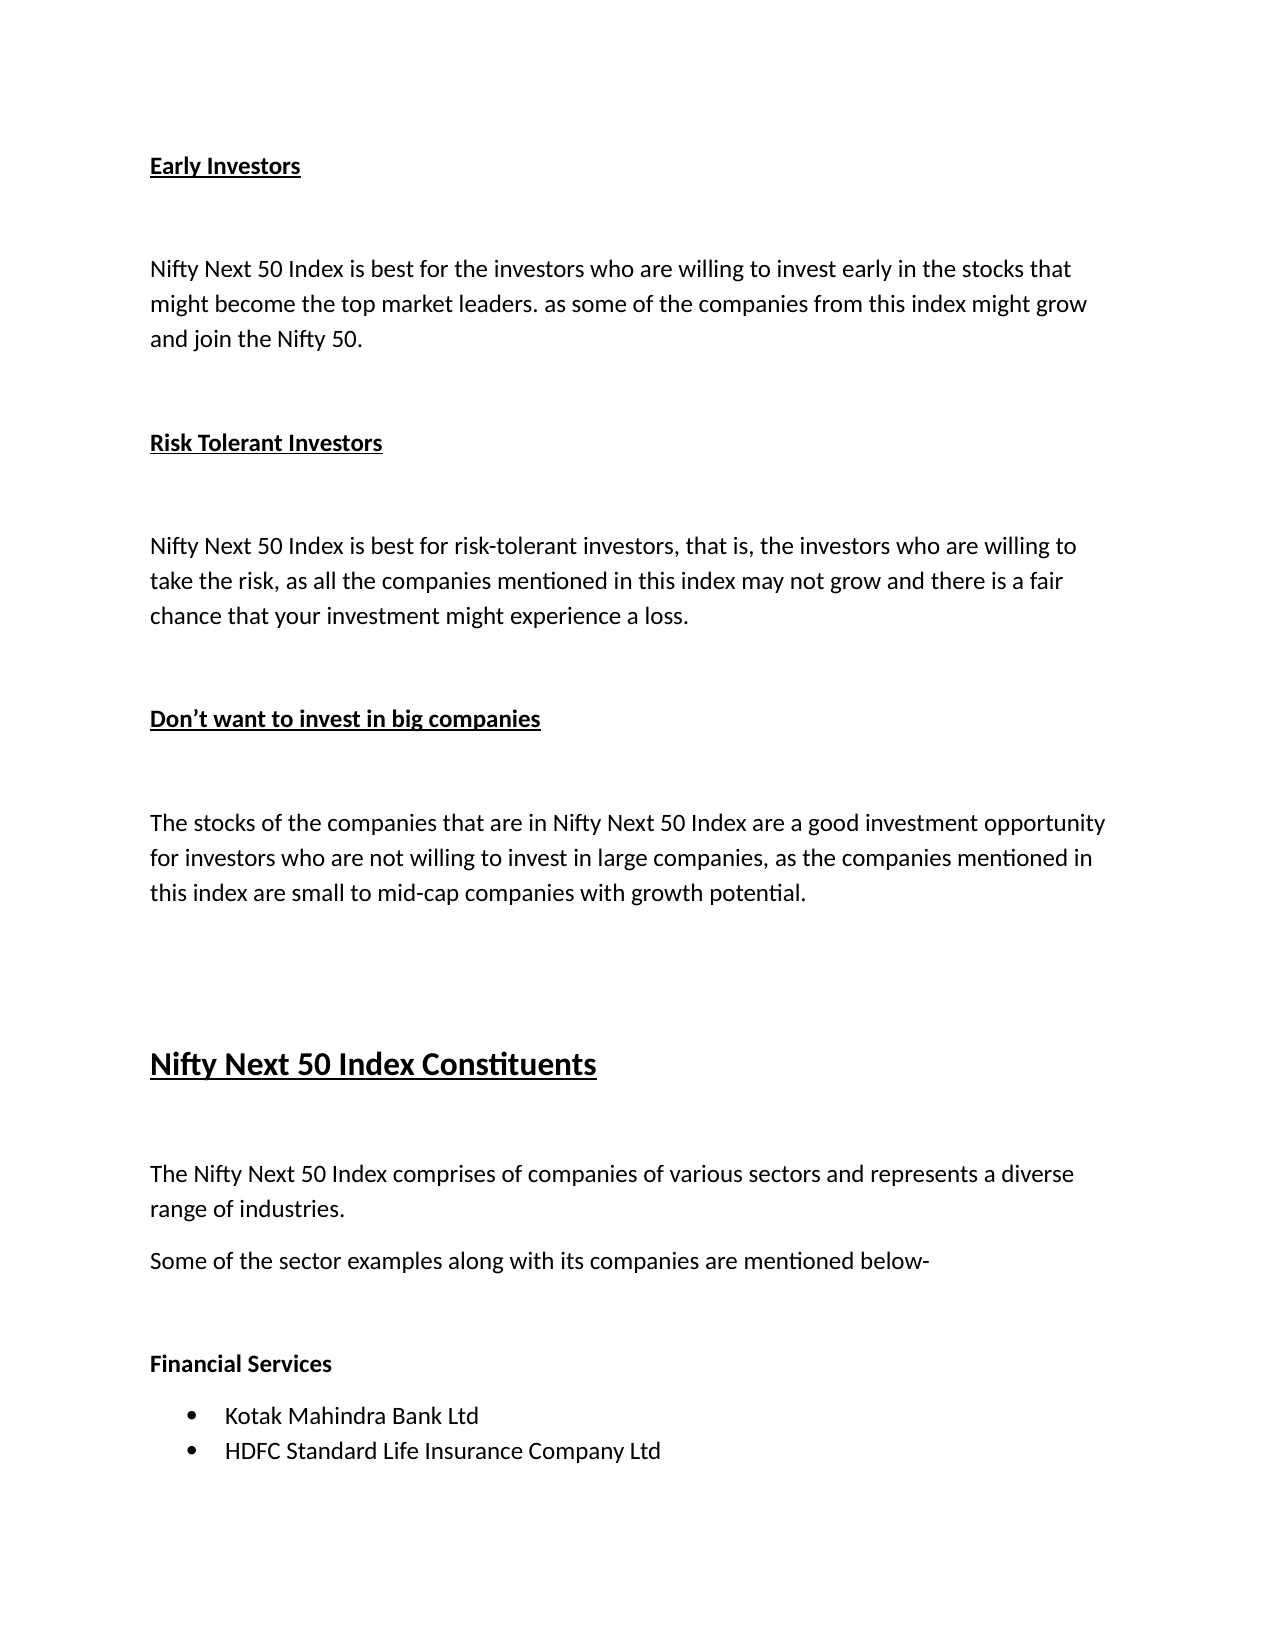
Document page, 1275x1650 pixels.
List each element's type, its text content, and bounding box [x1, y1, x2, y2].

text Risk Tolerant Investors [150, 427, 1125, 457]
text Nifty Next 50 Index Constituents [150, 1043, 1125, 1084]
list Kotak Mahindra Bank Ltd [187, 1400, 1125, 1431]
text Financial Services [150, 1348, 1125, 1379]
text Nifty Next 50 Index is best for the investors who are willing to invest early in the stocks that might become the top market leaders. as some of the companies from this index might grow and join the Nifty 50. [150, 253, 1125, 354]
text Don’t want to invest in big companies [150, 703, 1125, 734]
list HDFC Standard Life Insurance Company Ltd [187, 1435, 1125, 1466]
text The stocks of the companies that are in Nifty Next 50 Index are a good investment opportunity for investors who are not willing to invest in large companies, as the companies mentioned in this index are small to mid-cap companies with growth potential. [150, 807, 1125, 907]
text Nifty Next 50 Index is best for risk-tolerant investors, that is, the investors who are willing to take the risk, as all the companies mentioned in this index may not grow and there is a fair chance that your investment might experience a loss. [150, 530, 1125, 631]
text Early Investors [150, 150, 1125, 181]
text The Nifty Next 50 Index comprises of companies of various sectors and represents a diverse range of industries. [150, 1158, 1125, 1224]
text Some of the sector examples along with its companies are mentioned below- [150, 1245, 1125, 1276]
